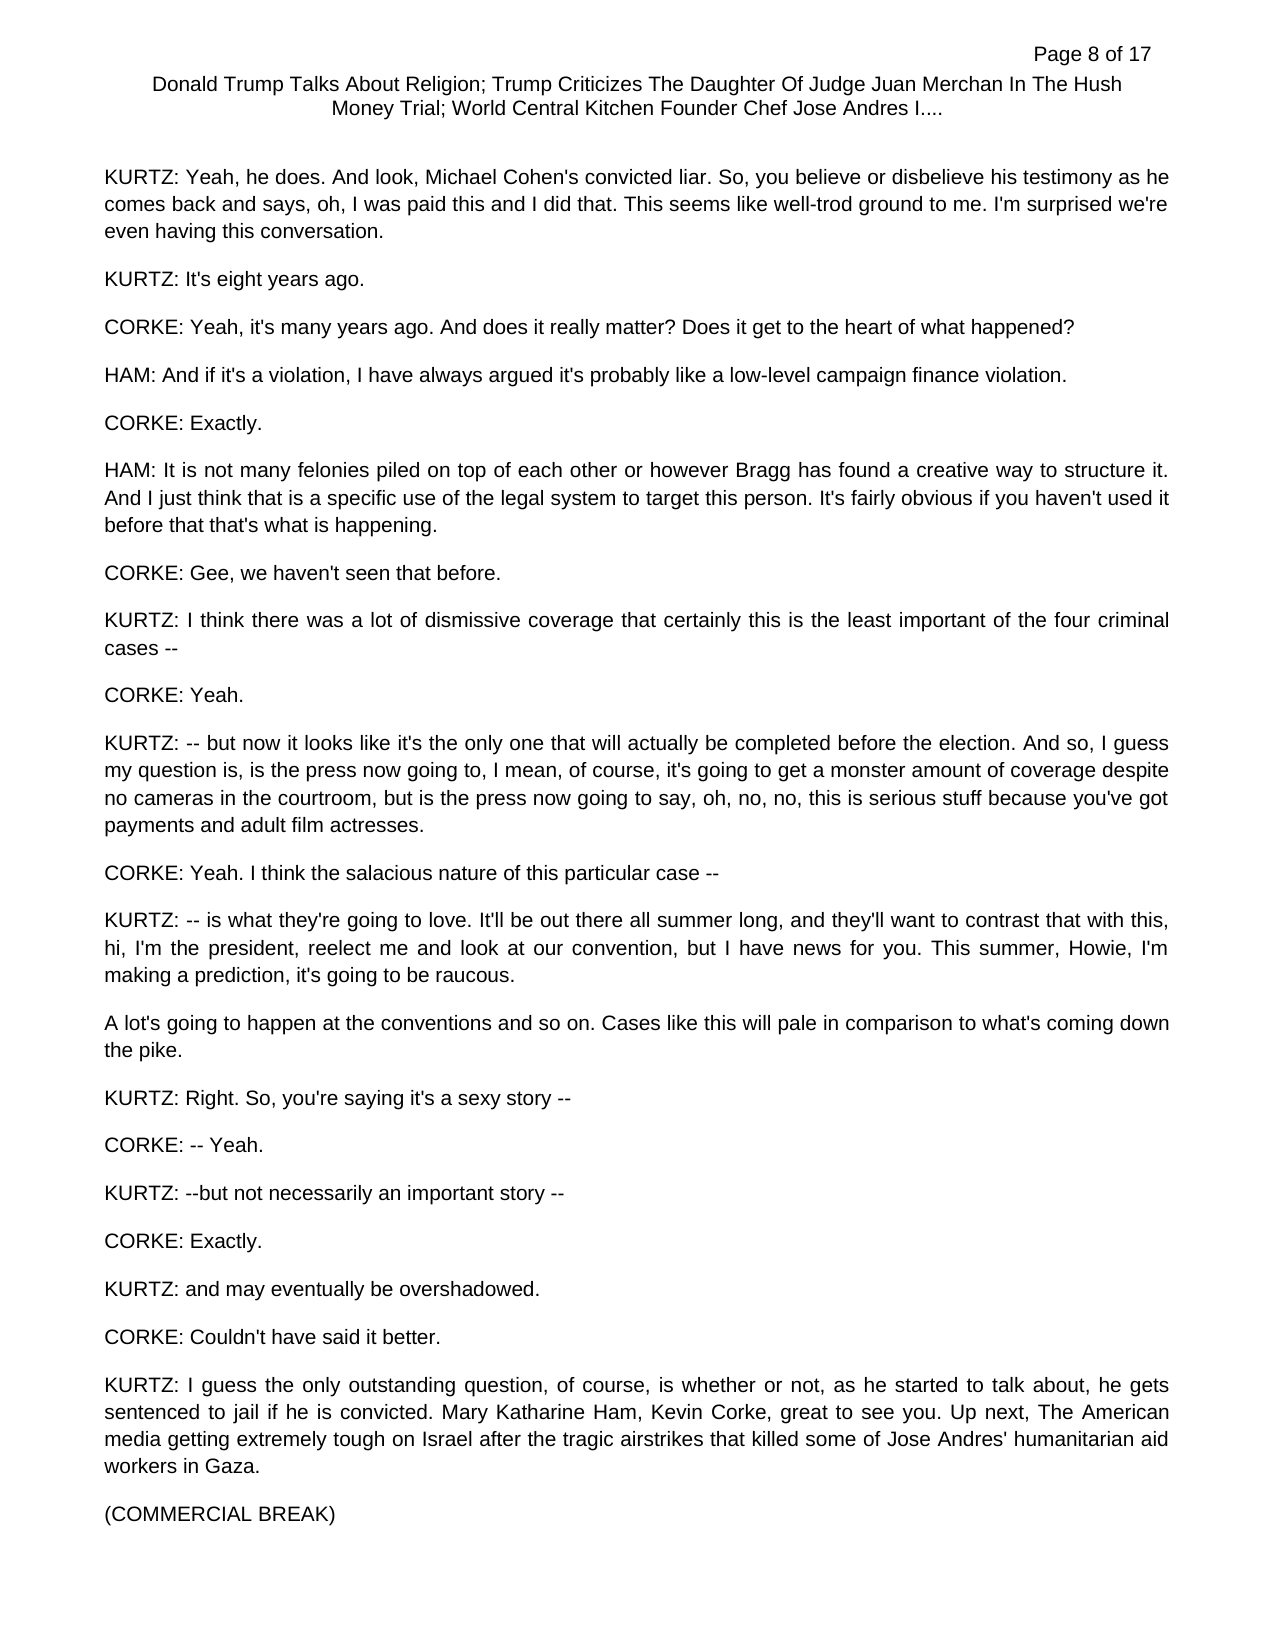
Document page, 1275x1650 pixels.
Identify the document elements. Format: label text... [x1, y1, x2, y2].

text CORKE: Gee, we haven't seen that before. [104, 557, 1171, 584]
text KURTZ: Yeah, he does. And look, Michael Cohen's convicted liar. So, you believe or disbelieve his testimony as he comes back and says, oh, I was paid this and I did that. This seems like well-trod ground to me. I'm surprised we're even having this conversation. [104, 161, 1171, 243]
text A lot's going to happen at the conventions and so on. Cases like this will pale in comparison to what's coming down the pike. [104, 1007, 1171, 1061]
text CORKE: Exactly. [104, 407, 1171, 434]
text KURTZ: I guess the only outstanding question, of course, is whether or not, as he started to talk about, he gets sentenced to jail if he is convicted. Mary Katharine Ham, Kevin Corke, great to see you. Up next, The American media getting extremely tough on Israel after the tragic airstrikes that killed some of Jose Andres' humanitarian aid workers in Gaza. [104, 1370, 1171, 1478]
text KURTZ: It's eight years ago. [104, 263, 1171, 291]
text KURTZ: -- is what they're going to love. It'll be out there all summer long, and they'll want to contrast that with this, hi, I'm the president, reelect me and look at our convention, but I have news for you. This summer, Howie, I'm making a prediction, it's going to be raucous. [104, 905, 1171, 986]
text CORKE: Exactly. [104, 1226, 1171, 1253]
text CORKE: Couldn't have said it better. [104, 1322, 1171, 1349]
text KURTZ: and may eventually be overshadowed. [104, 1274, 1171, 1301]
text (COMMERCIAL BREAK) [104, 1499, 1171, 1526]
text CORKE: -- Yeah. [104, 1130, 1171, 1157]
text HAM: It is not many felonies piled on top of each other or however Bragg has found a creative way to structure it. And I just think that is a specific use of the legal system to target this person. It's fairly obvious if you haven't used it before that that's what is happening. [104, 455, 1171, 536]
text KURTZ: Right. So, you're saying it's a sexy story -- [104, 1082, 1171, 1109]
text CORKE: Yeah, it's many years ago. And does it really matter? Does it get to the heart of what happened? [104, 311, 1171, 338]
text KURTZ: --but not necessarily an important story -- [104, 1178, 1171, 1205]
text CORKE: Yeah. [104, 680, 1171, 707]
text HAM: And if it's a violation, I have always argued it's probably like a low-level campaign finance violation. [104, 359, 1171, 386]
text KURTZ: -- but now it looks like it's the only one that will actually be completed before the election. And so, I guess my question is, is the press now going to, I mean, of course, it's going to get a monster amount of coverage despite no cameras in the courtroom, but is the press now going to say, oh, no, no, this is serious stuff because you've got payments and adult film actresses. [104, 728, 1171, 836]
text KURTZ: I think there was a lot of dismissive coverage that certainly this is the least important of the four criminal cases -- [104, 605, 1171, 659]
text CORKE: Yeah. I think the salacious nature of this particular case -- [104, 857, 1171, 884]
